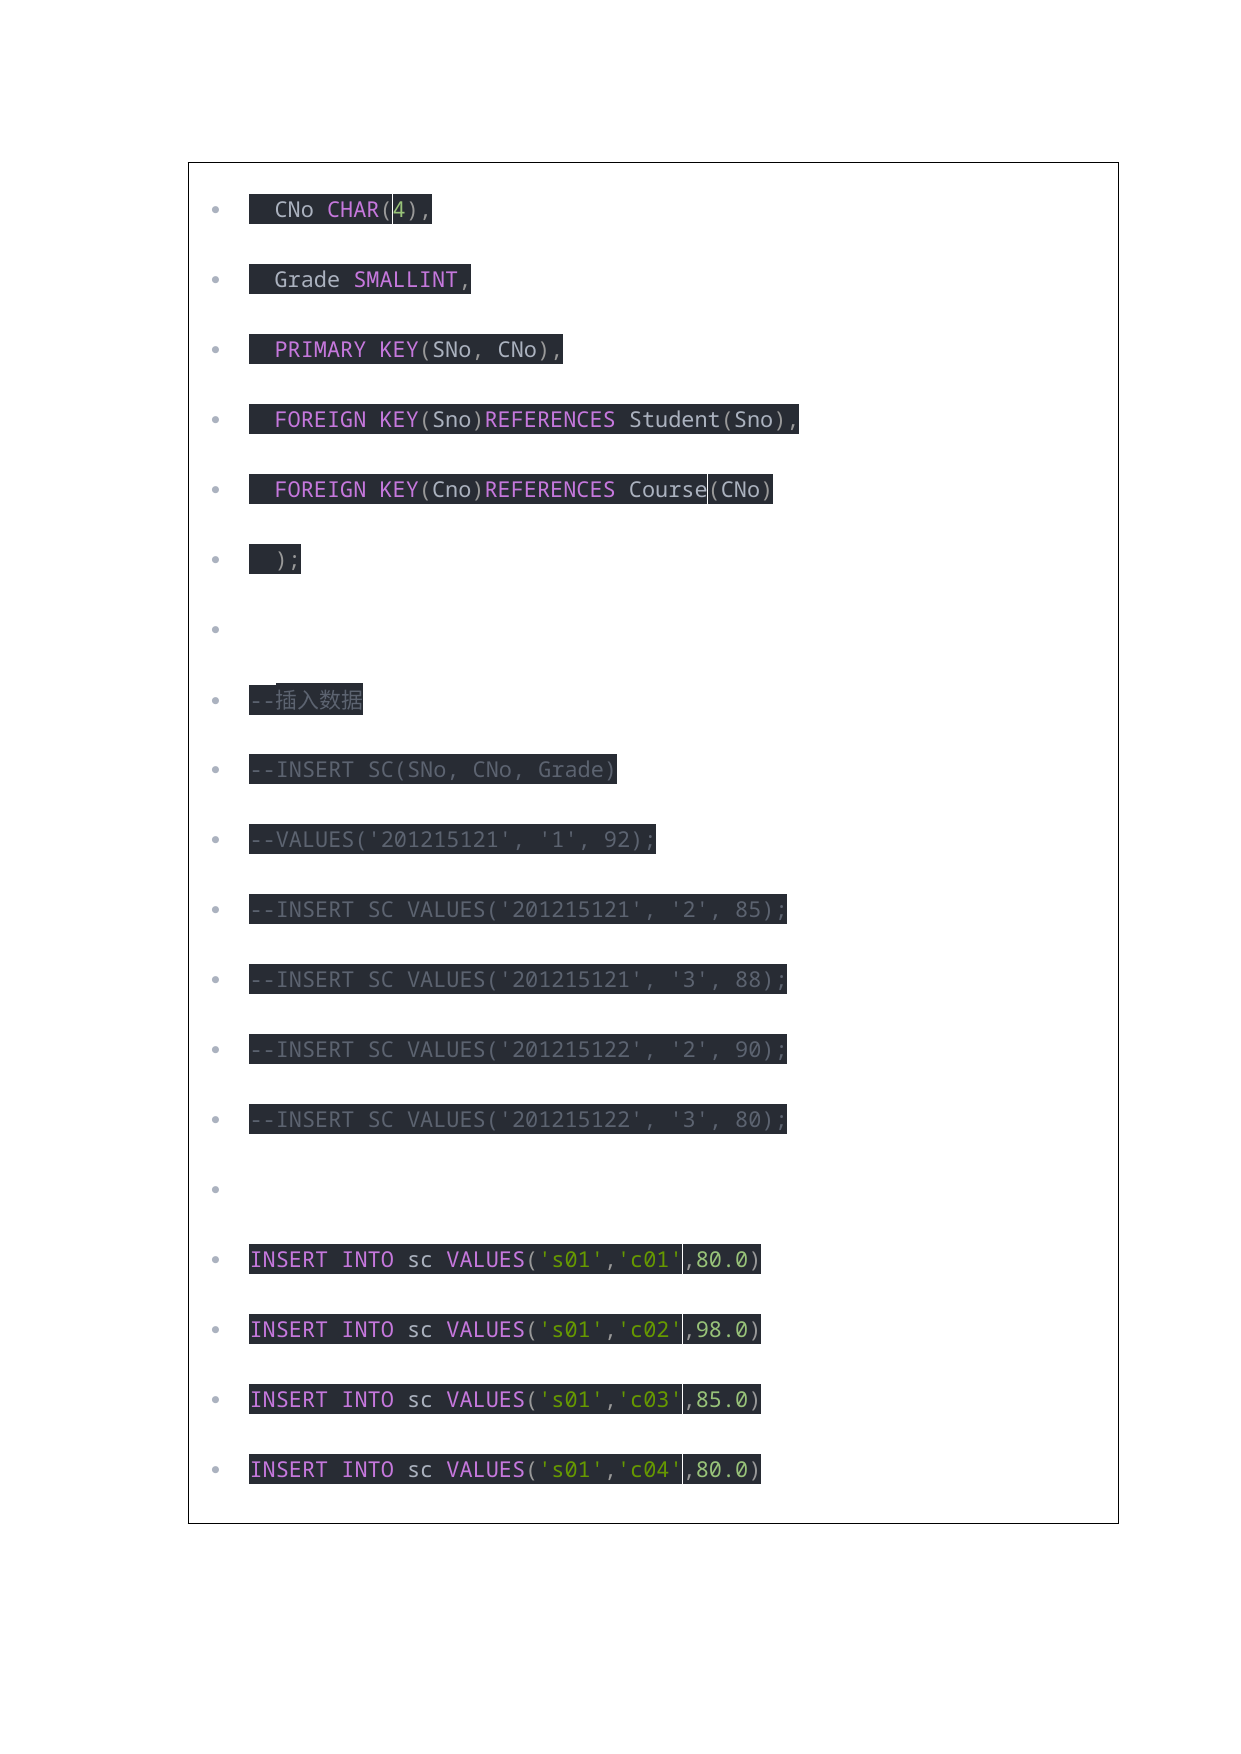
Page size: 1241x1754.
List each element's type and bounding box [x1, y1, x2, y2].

table_header [189, 163, 1118, 1523]
